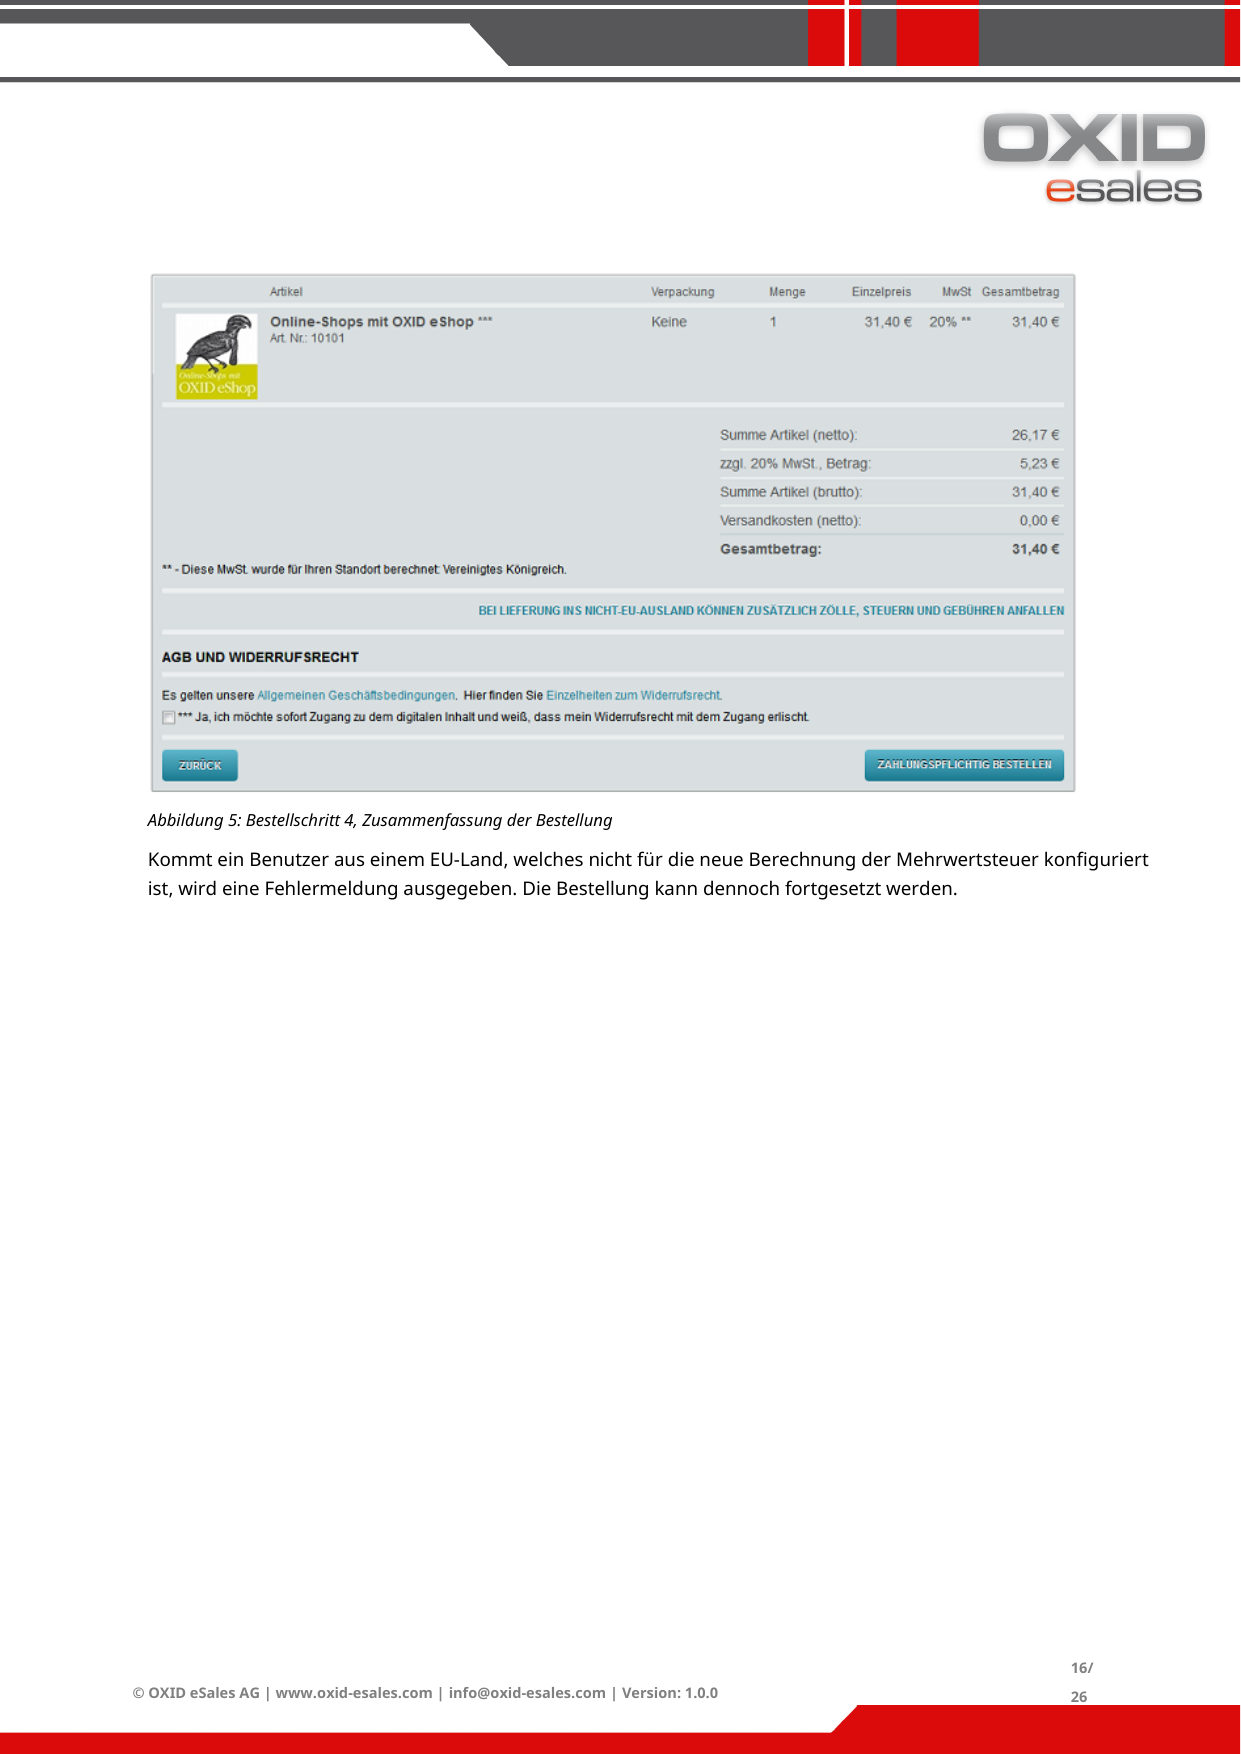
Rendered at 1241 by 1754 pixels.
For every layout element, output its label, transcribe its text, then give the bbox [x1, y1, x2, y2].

picture [0, 0, 1241, 210]
picture [148, 271, 1080, 796]
picture [0, 1705, 1241, 1754]
